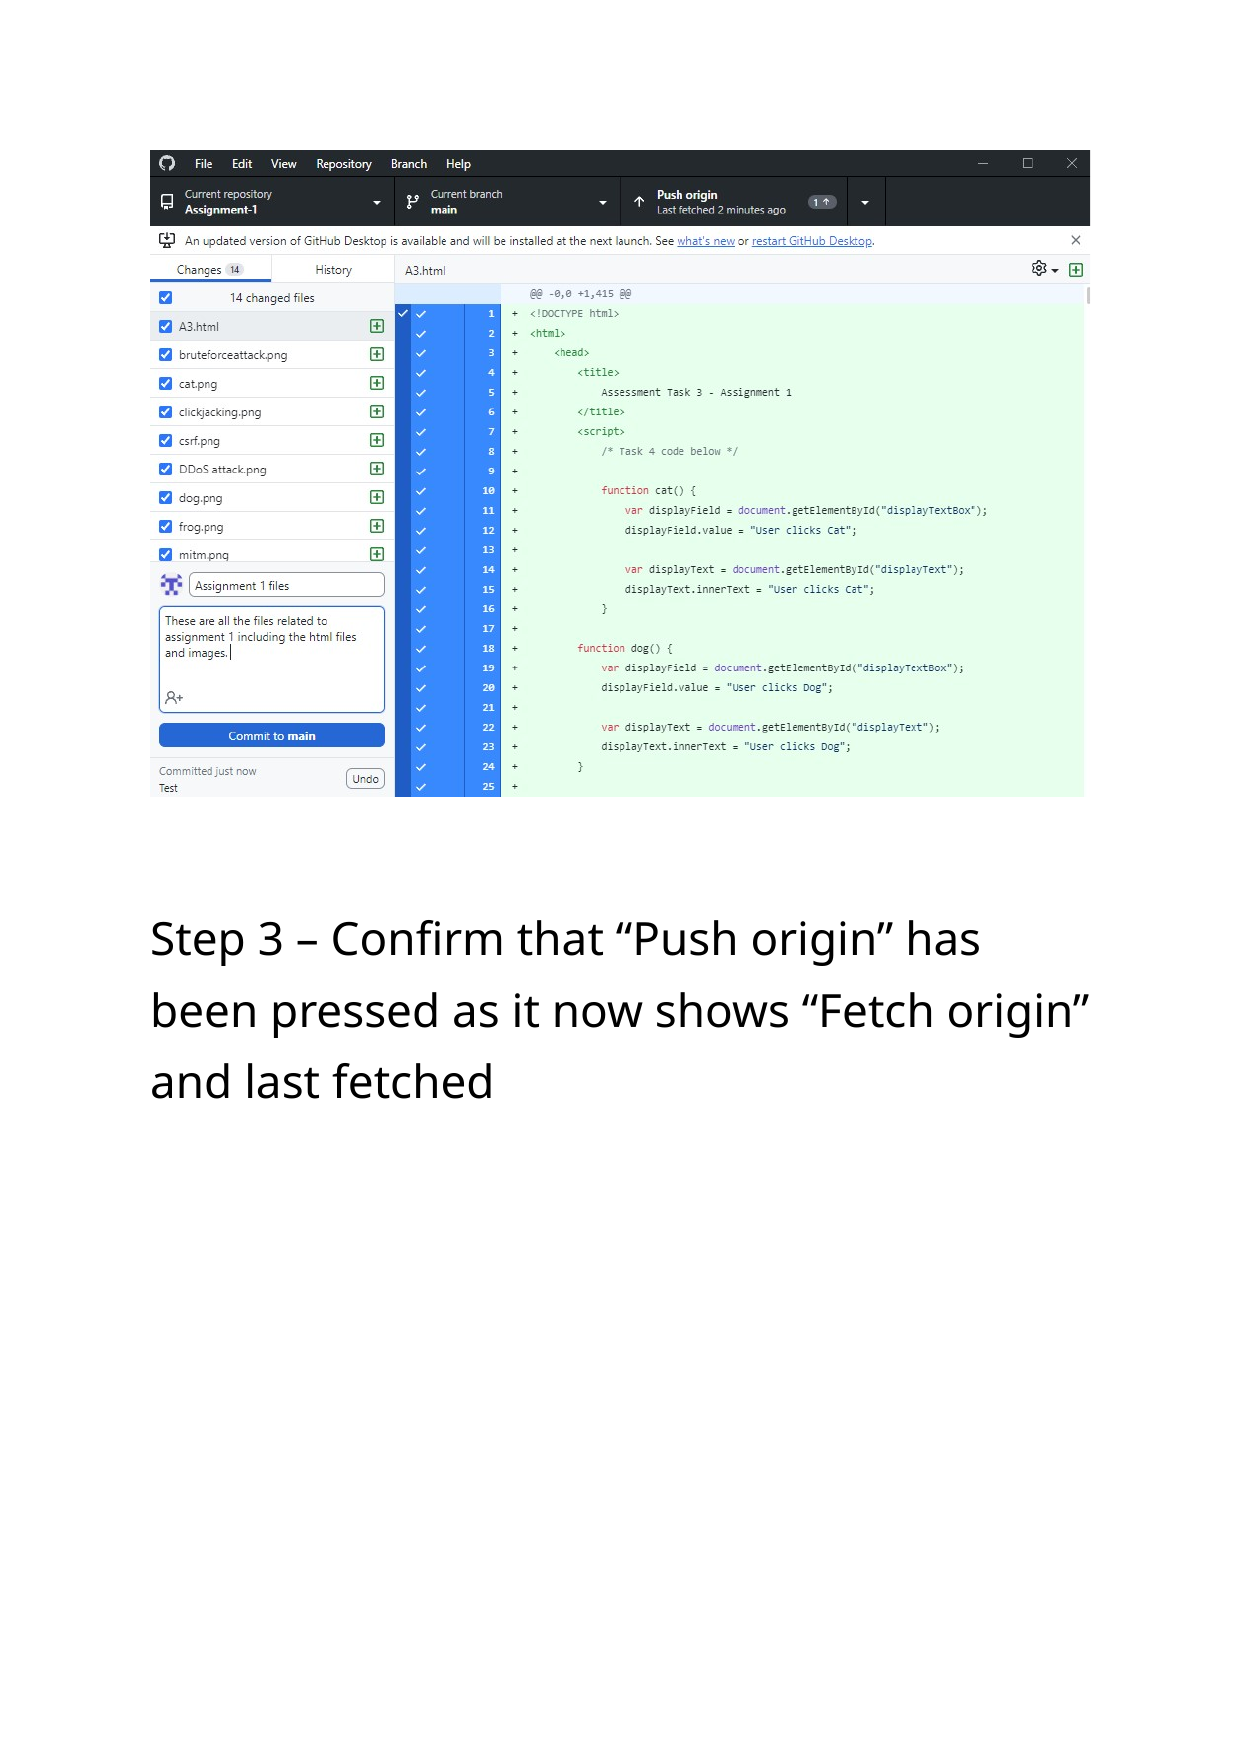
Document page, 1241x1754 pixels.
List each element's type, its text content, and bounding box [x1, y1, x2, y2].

picture [150, 150, 1091, 797]
text Step 3 – Confirm that “Push origin” has been pressed as it now shows “Fetch origin” and last fetched [150, 907, 1090, 1112]
